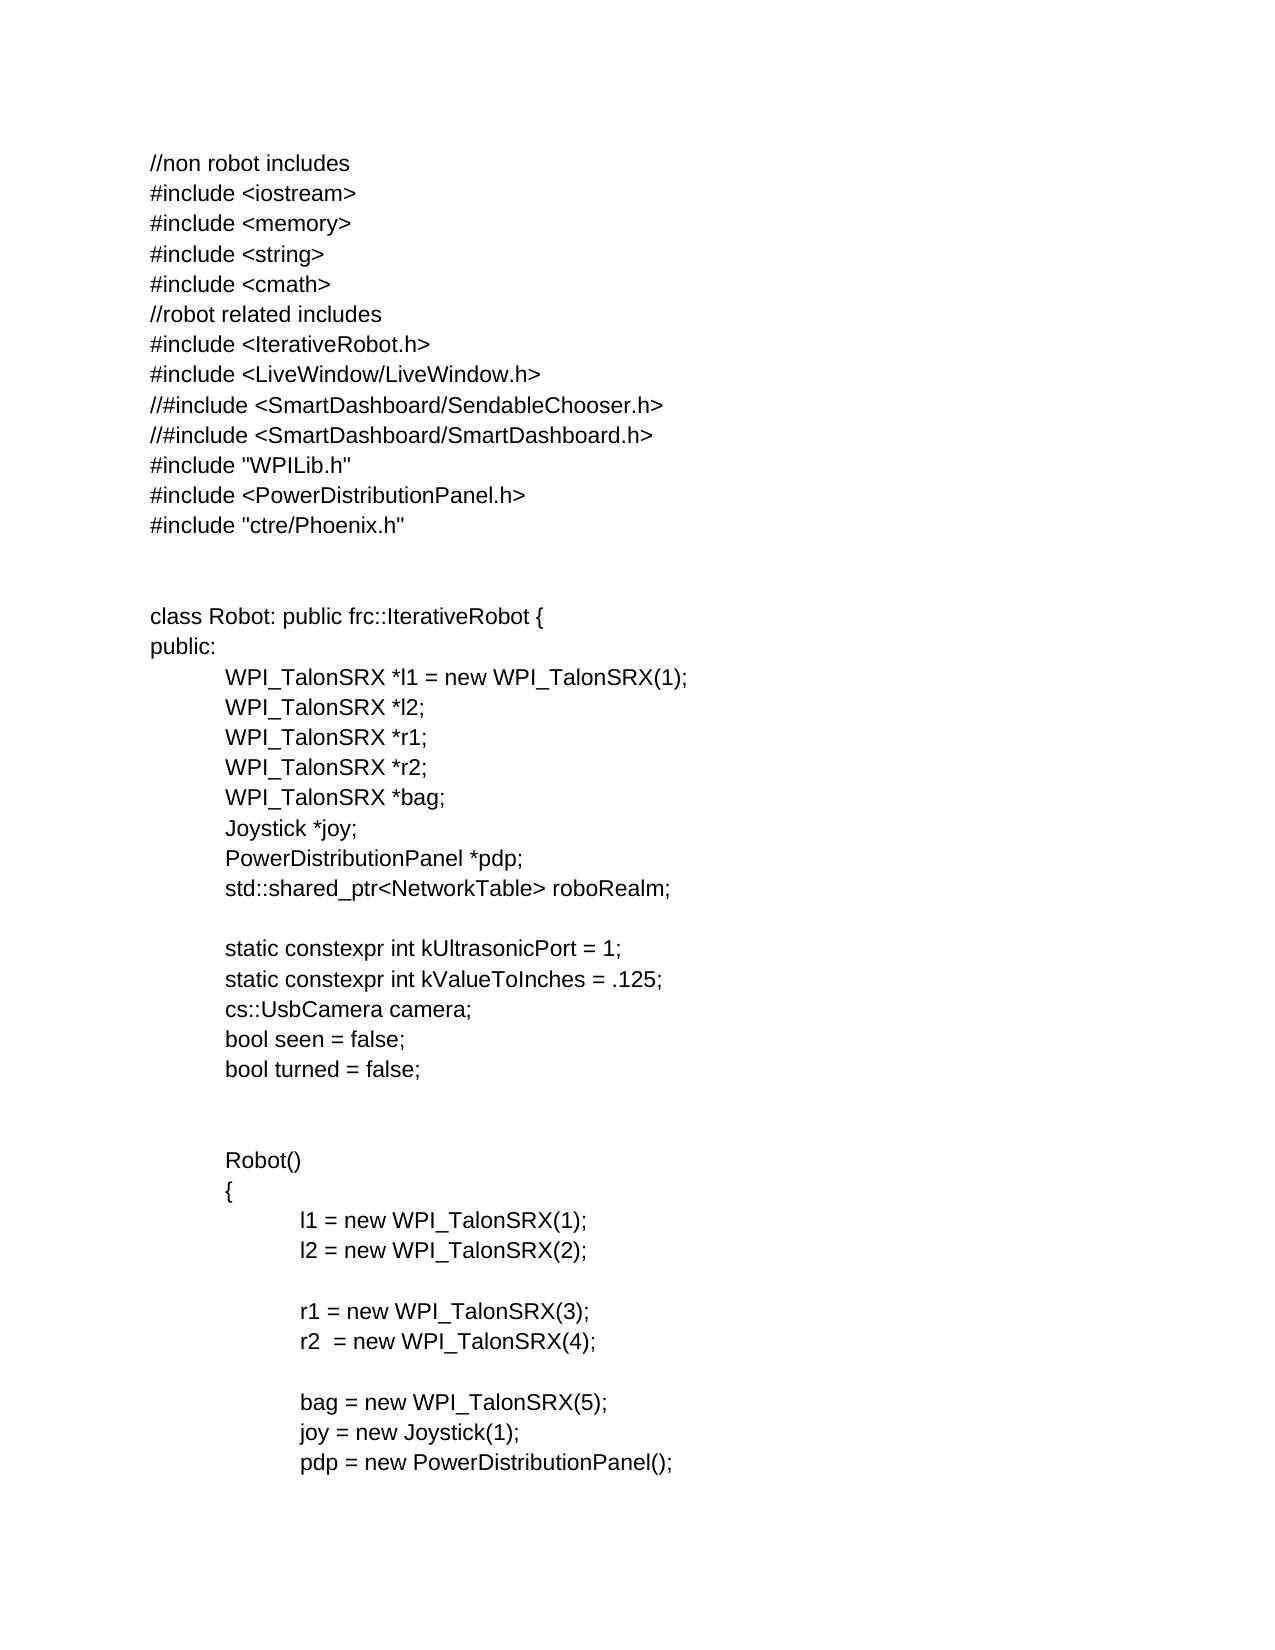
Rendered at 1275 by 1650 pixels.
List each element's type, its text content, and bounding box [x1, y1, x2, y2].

text #include <iostream> [150, 180, 1125, 207]
text #include <cmath> [150, 271, 1125, 297]
text std::shared_ptr<NetworkTable> roboRealm; [150, 875, 1125, 901]
text static constexpr int kValueToInches = .125; [150, 966, 1125, 992]
text PowerDistributionPanel *pdp; [150, 845, 1125, 871]
text bag = new WPI_TalonSRX(5); [150, 1388, 1125, 1415]
text #include "WPILib.h" [150, 452, 1125, 478]
text #include <string> [150, 241, 1125, 267]
text //#include <SmartDashboard/SmartDashboard.h> [150, 422, 1125, 448]
text #include <memory> [150, 210, 1125, 237]
text r2 = new WPI_TalonSRX(4); [150, 1328, 1125, 1354]
text //non robot includes [150, 150, 1125, 176]
text bool seen = false; [150, 1026, 1125, 1052]
text #include <LiveWindow/LiveWindow.h> [150, 361, 1125, 388]
text pdp = new PowerDistributionPanel(); [150, 1449, 1125, 1475]
text WPI_TalonSRX *l2; [150, 694, 1125, 720]
text bool turned = false; [150, 1056, 1125, 1083]
text WPI_TalonSRX *r2; [150, 754, 1125, 781]
text //robot related includes [150, 301, 1125, 327]
text #include <IterativeRobot.h> [150, 331, 1125, 358]
text public: [150, 633, 1125, 660]
text joy = new Joystick(1); [150, 1419, 1125, 1445]
text { [150, 1177, 1125, 1203]
text Joystick *joy; [150, 814, 1125, 841]
text WPI_TalonSRX *l1 = new WPI_TalonSRX(1); [150, 663, 1125, 690]
text #include "ctre/Phoenix.h" [150, 512, 1125, 539]
text WPI_TalonSRX *r1; [150, 724, 1125, 750]
text r1 = new WPI_TalonSRX(3); [150, 1298, 1125, 1324]
text l1 = new WPI_TalonSRX(1); [150, 1207, 1125, 1234]
text static constexpr int kUltrasonicPort = 1; [150, 935, 1125, 962]
text cs::UsbCamera camera; [150, 996, 1125, 1022]
text l2 = new WPI_TalonSRX(2); [150, 1237, 1125, 1264]
text //#include <SmartDashboard/SendableChooser.h> [150, 392, 1125, 418]
text WPI_TalonSRX *bag; [150, 784, 1125, 811]
text Robot() [150, 1147, 1125, 1173]
text #include <PowerDistributionPanel.h> [150, 482, 1125, 509]
text class Robot: public frc::IterativeRobot { [150, 603, 1125, 629]
